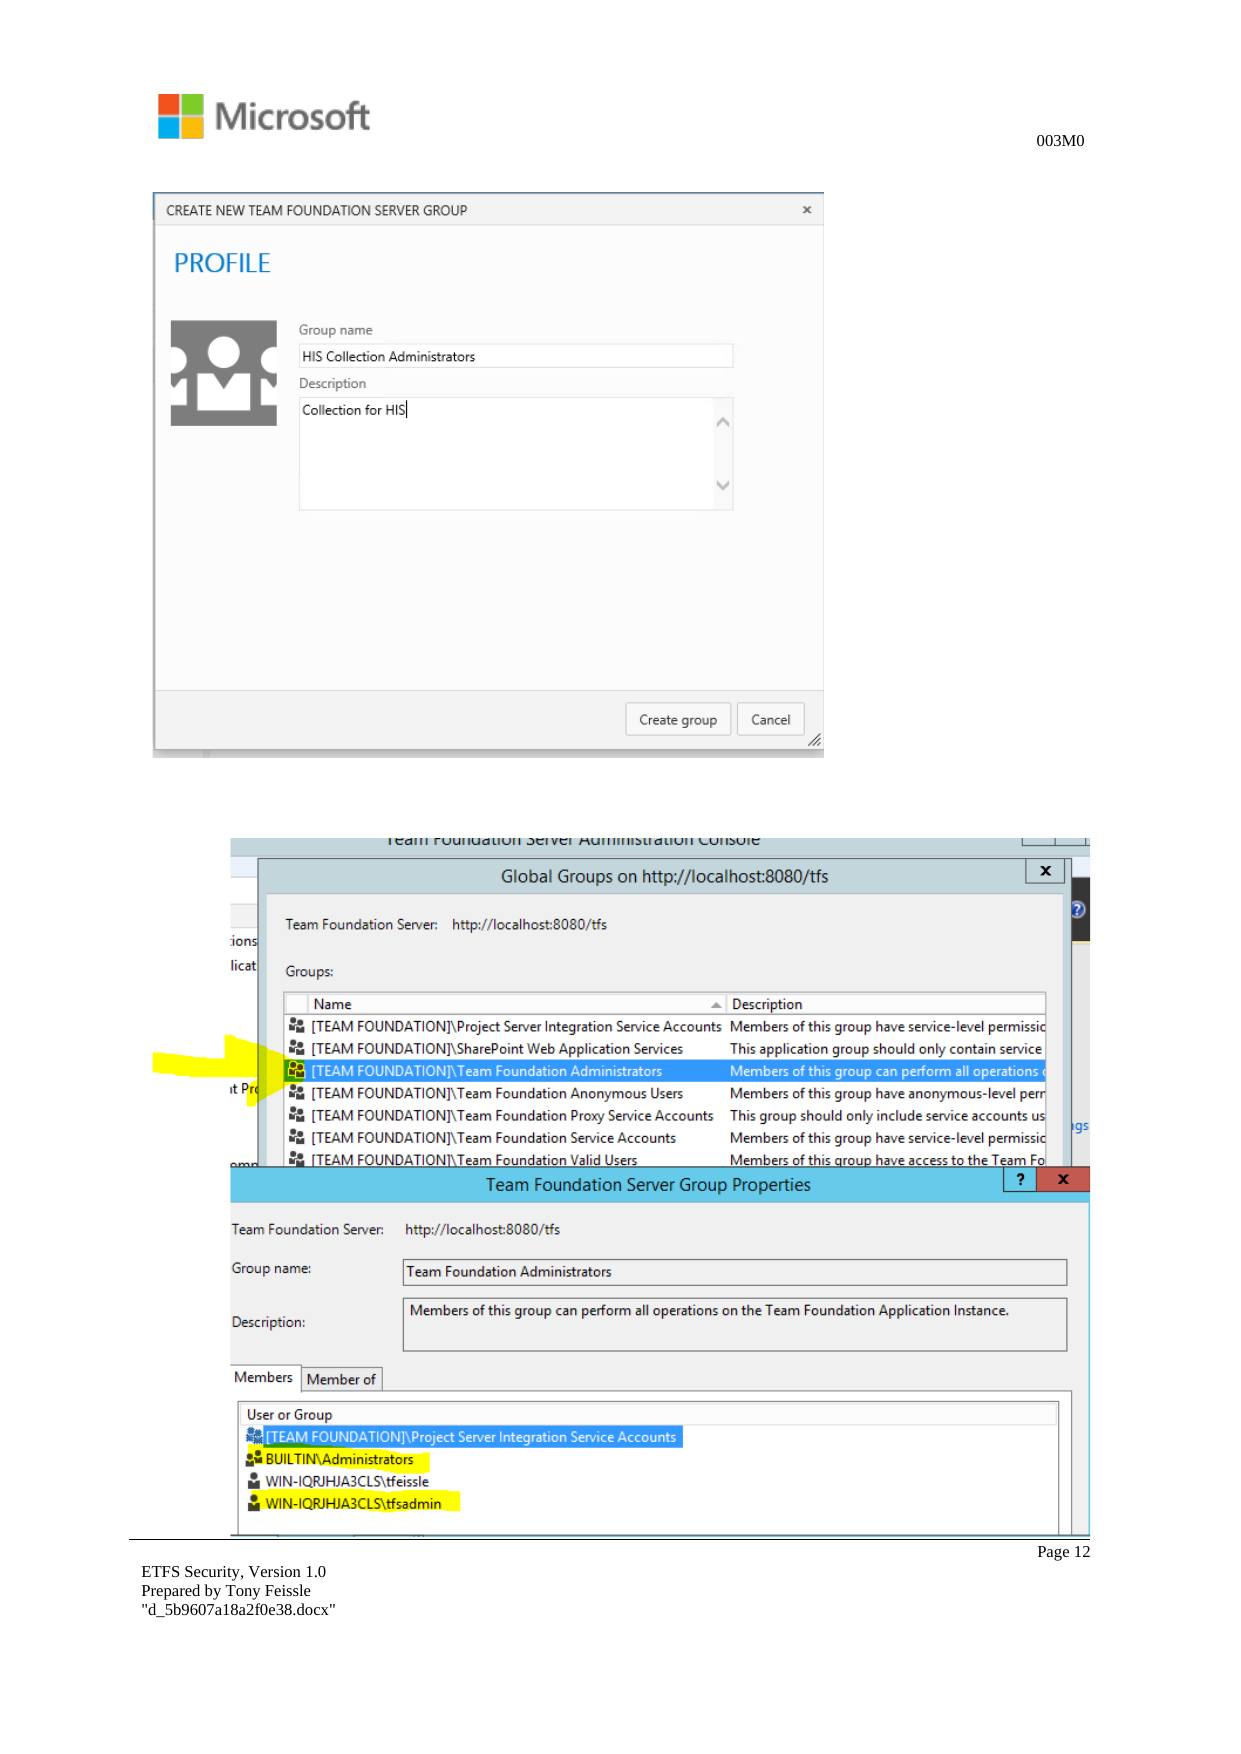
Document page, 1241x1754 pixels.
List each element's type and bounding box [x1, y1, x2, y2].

picture [152, 192, 824, 758]
picture [158, 94, 371, 140]
picture [152, 838, 1091, 1537]
